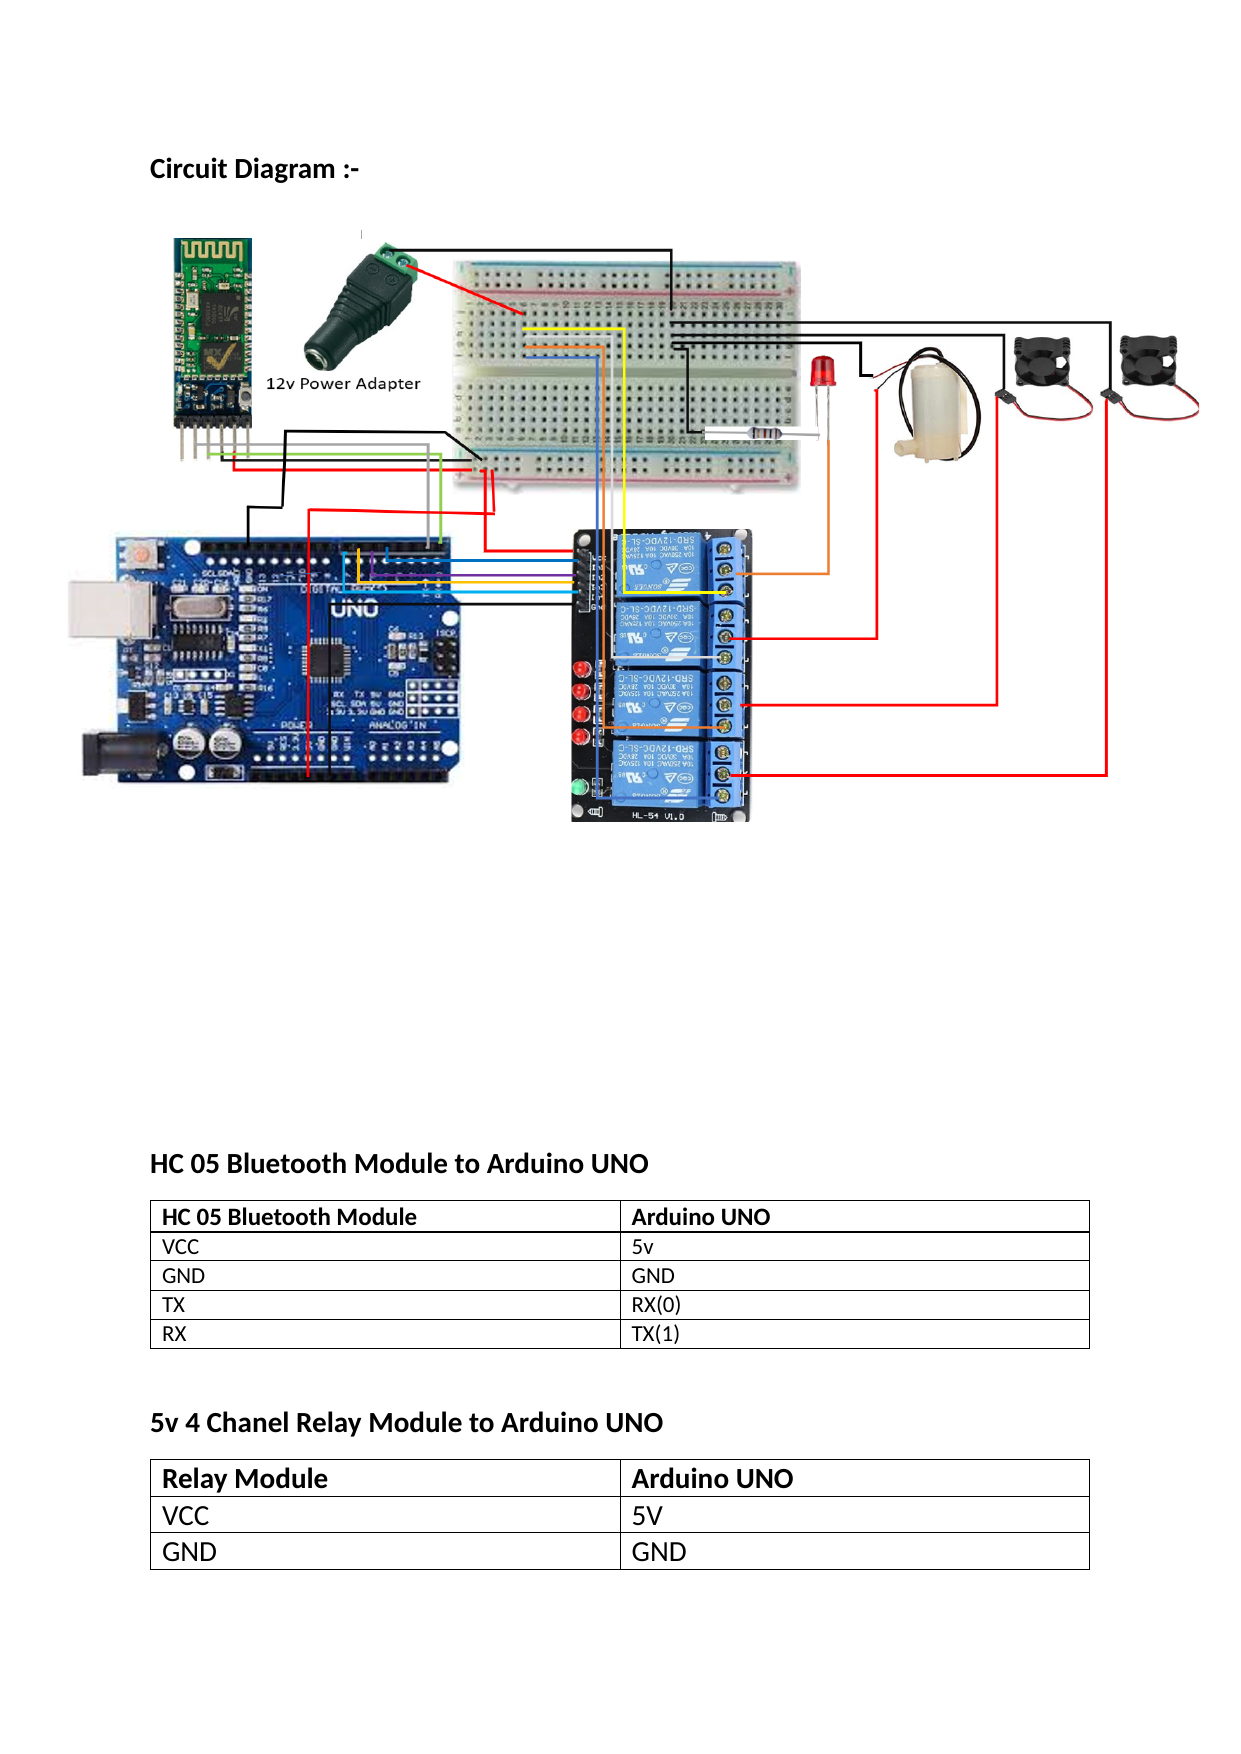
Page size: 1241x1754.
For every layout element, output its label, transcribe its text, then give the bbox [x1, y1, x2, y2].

picture [24, 230, 1200, 821]
table_header Arduino UNO [621, 1460, 1089, 1496]
table_cell 5v [621, 1233, 1089, 1260]
table_header Relay Module [151, 1460, 620, 1496]
table_cell TX [151, 1291, 620, 1318]
table_cell TX(1) [621, 1320, 1089, 1348]
table_cell VCC [151, 1233, 620, 1260]
table_cell GND [621, 1533, 1089, 1569]
table_header HC 05 Bluetooth Module [151, 1201, 620, 1231]
table_cell GND [151, 1533, 620, 1569]
table_cell RX(0) [621, 1291, 1089, 1318]
table_cell RX [151, 1320, 620, 1348]
text 5v 4 Chanel Relay Module to Arduino UNO [150, 1404, 1090, 1439]
table_cell VCC [151, 1497, 620, 1532]
table_cell 5V [621, 1497, 1089, 1532]
text HC 05 Bluetooth Module to Arduino UNO [150, 1145, 1090, 1180]
table_header Arduino UNO [621, 1201, 1089, 1231]
text Circuit Diagram :- [150, 150, 1090, 186]
table_cell GND [151, 1261, 620, 1289]
table_cell GND [621, 1261, 1089, 1289]
